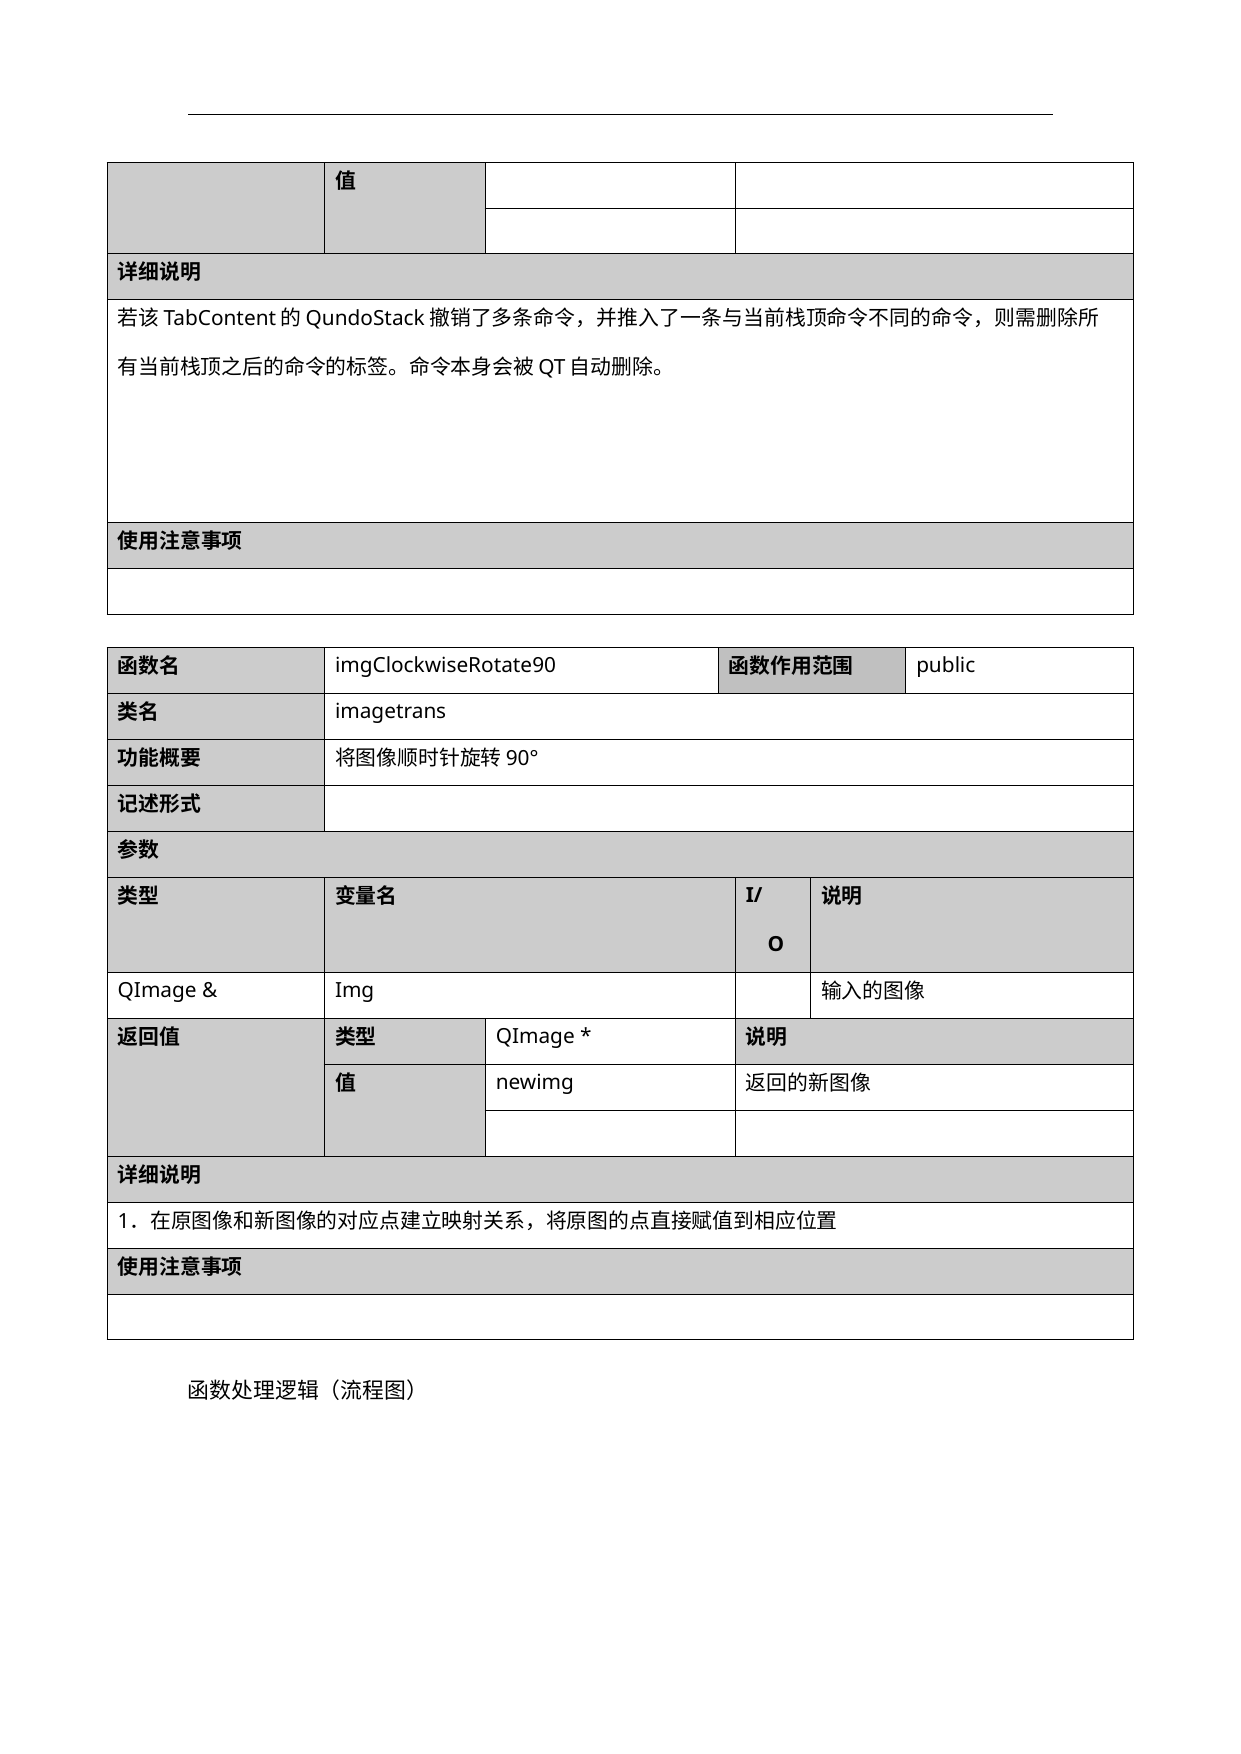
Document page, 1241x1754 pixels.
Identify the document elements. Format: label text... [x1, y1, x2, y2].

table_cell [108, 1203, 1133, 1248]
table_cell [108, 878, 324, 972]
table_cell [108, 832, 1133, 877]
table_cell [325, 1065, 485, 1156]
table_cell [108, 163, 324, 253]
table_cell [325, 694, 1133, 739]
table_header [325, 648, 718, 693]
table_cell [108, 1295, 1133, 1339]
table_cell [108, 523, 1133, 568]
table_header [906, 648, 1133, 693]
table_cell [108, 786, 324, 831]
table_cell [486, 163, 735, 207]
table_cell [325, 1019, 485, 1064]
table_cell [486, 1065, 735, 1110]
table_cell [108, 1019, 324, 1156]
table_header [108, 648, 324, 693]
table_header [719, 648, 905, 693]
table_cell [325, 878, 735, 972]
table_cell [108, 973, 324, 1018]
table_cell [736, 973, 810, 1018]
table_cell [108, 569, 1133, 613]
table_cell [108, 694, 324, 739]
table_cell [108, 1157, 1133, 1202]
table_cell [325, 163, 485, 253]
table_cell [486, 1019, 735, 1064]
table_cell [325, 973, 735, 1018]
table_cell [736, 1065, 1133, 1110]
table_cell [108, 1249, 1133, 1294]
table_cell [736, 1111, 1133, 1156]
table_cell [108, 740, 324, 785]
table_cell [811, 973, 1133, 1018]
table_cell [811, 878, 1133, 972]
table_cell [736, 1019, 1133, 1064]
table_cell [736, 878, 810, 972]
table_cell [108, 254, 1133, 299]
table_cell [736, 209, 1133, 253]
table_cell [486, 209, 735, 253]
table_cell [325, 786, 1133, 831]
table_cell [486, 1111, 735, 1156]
text 函数处理逻辑（流程图） [187, 1373, 1053, 1405]
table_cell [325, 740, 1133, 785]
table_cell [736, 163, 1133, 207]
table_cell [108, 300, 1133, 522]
